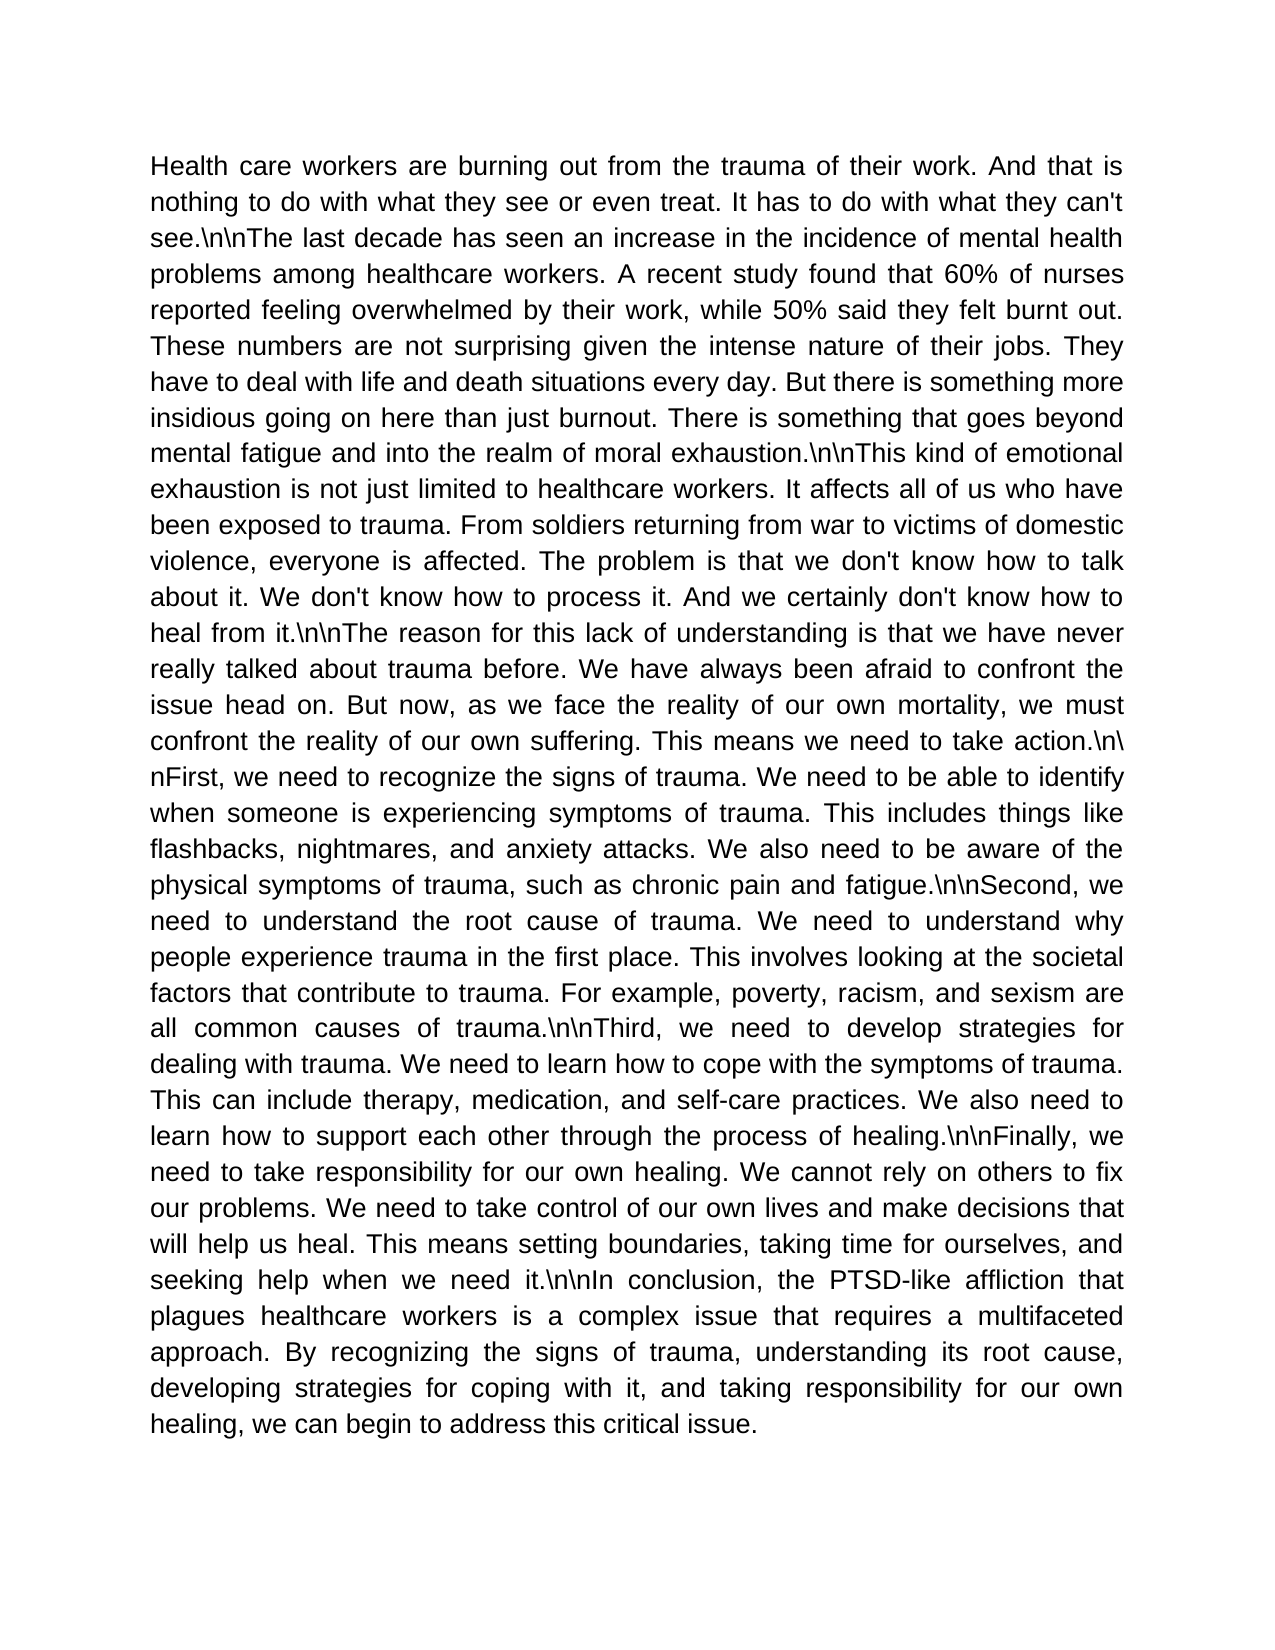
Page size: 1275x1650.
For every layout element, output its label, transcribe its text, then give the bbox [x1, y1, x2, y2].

text Health care workers are burning out from the trauma of their work. And that is nothing to do with what they see or even treat. It has to do with what they can't see.\n\nThe last decade has seen an increase in the incidence of mental health problems among healthcare workers. A recent study found that 60% of nurses reported feeling overwhelmed by their work, while 50% said they felt burnt out. These numbers are not surprising given the intense nature of their jobs. They have to deal with life and death situations every day. But there is something more insidious going on here than just burnout. There is something that goes beyond mental fatigue and into the realm of moral exhaustion.\n\nThis kind of emotional exhaustion is not just limited to healthcare workers. It affects all of us who have been exposed to trauma. From soldiers returning from war to victims of domestic violence, everyone is affected. The problem is that we don't know how to talk about it. We don't know how to process it. And we certainly don't know how to heal from it.\n\nThe reason for this lack of understanding is that we have never really talked about trauma before. We have always been afraid to confront the issue head on. But now, as we face the reality of our own mortality, we must confront the reality of our own suffering. This means we need to take action.\n\nFirst, we need to recognize the signs of trauma. We need to be able to identify when someone is experiencing symptoms of trauma. This includes things like flashbacks, nightmares, and anxiety attacks. We also need to be aware of the physical symptoms of trauma, such as chronic pain and fatigue.\n\nSecond, we need to understand the root cause of trauma. We need to understand why people experience trauma in the first place. This involves looking at the societal factors that contribute to trauma. For example, poverty, racism, and sexism are all common causes of trauma.\n\nThird, we need to develop strategies for dealing with trauma. We need to learn how to cope with the symptoms of trauma. This can include therapy, medication, and self-care practices. We also need to learn how to support each other through the process of healing.\n\nFinally, we need to take responsibility for our own healing. We cannot rely on others to fix our problems. We need to take control of our own lives and make decisions that will help us heal. This means setting boundaries, taking time for ourselves, and seeking help when we need it.\n\nIn conclusion, the PTSD-like affliction that plagues healthcare workers is a complex issue that requires a multifaceted approach. By recognizing the signs of trauma, understanding its root cause, developing strategies for coping with it, and taking responsibility for our own healing, we can begin to address this critical issue. [150, 150, 1125, 1439]
